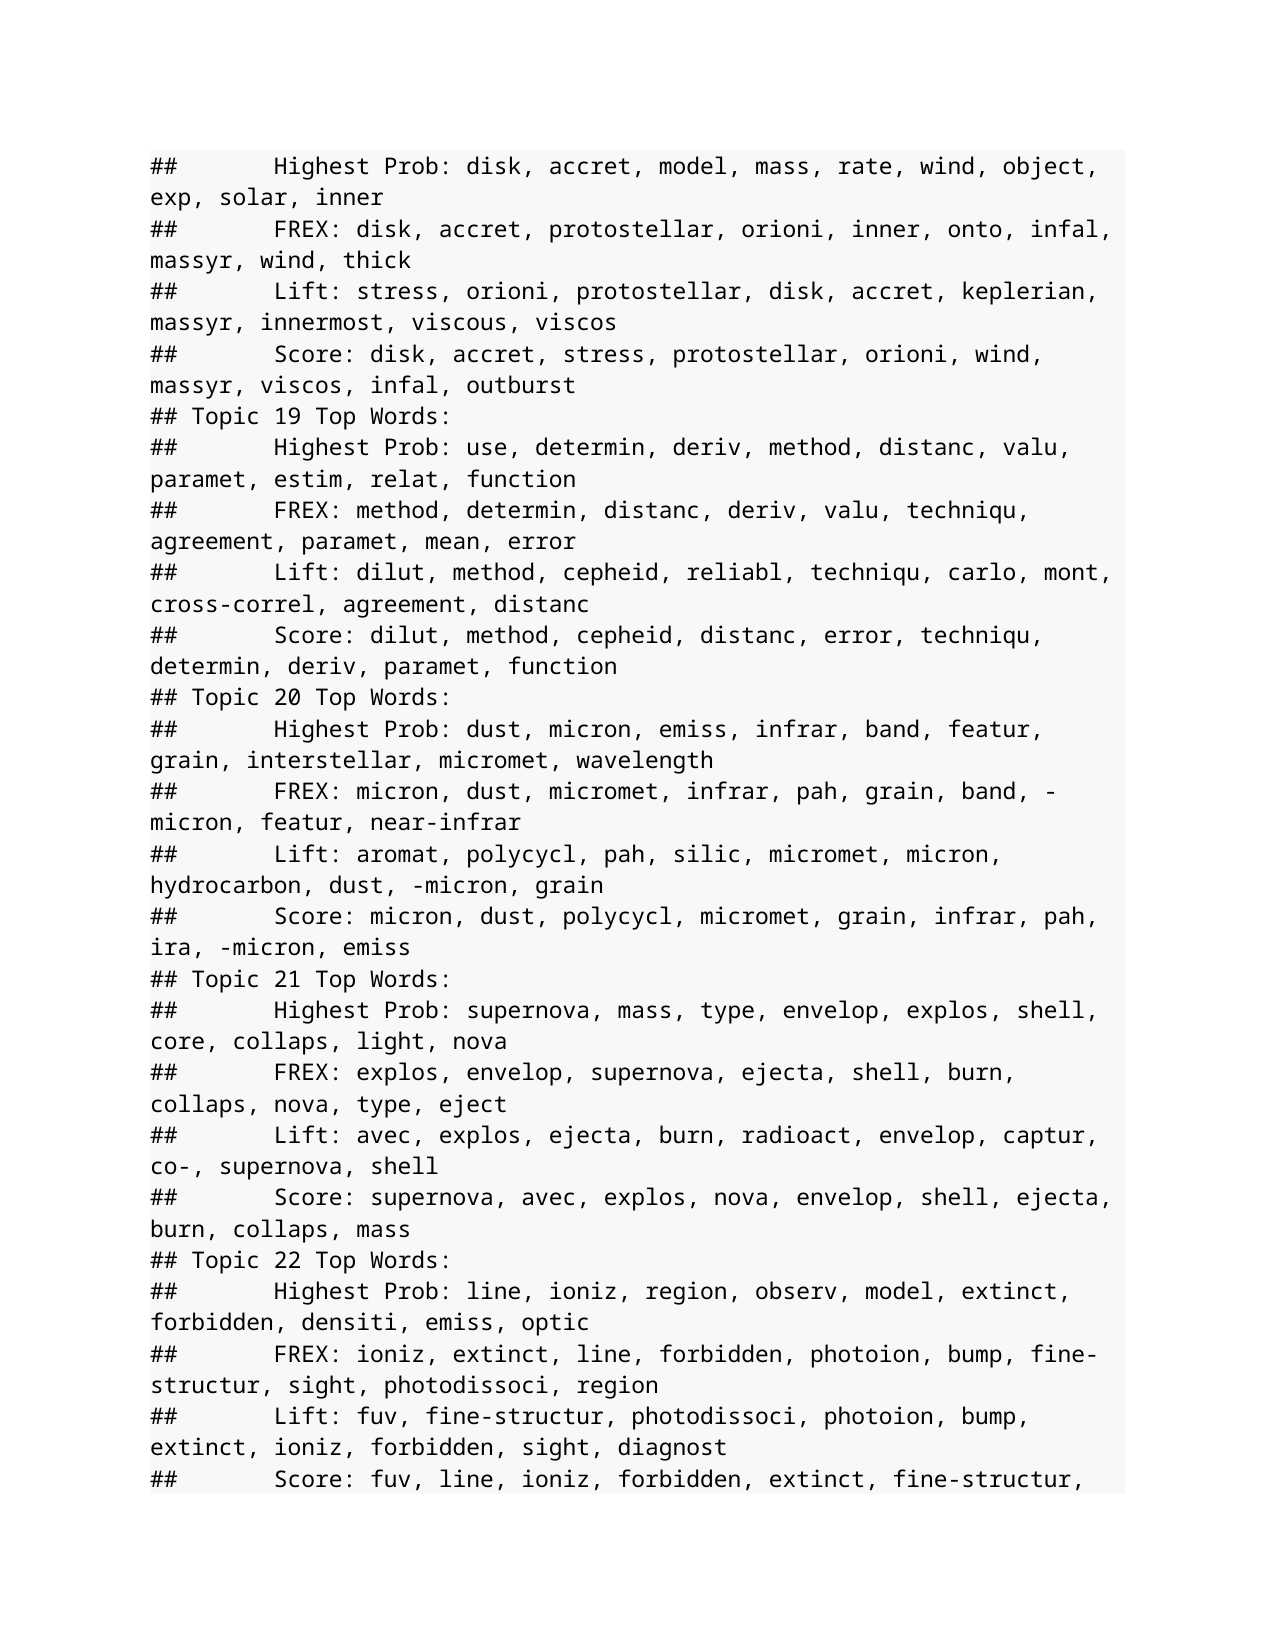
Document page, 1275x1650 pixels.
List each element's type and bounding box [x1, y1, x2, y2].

text [150, 150, 1125, 1494]
